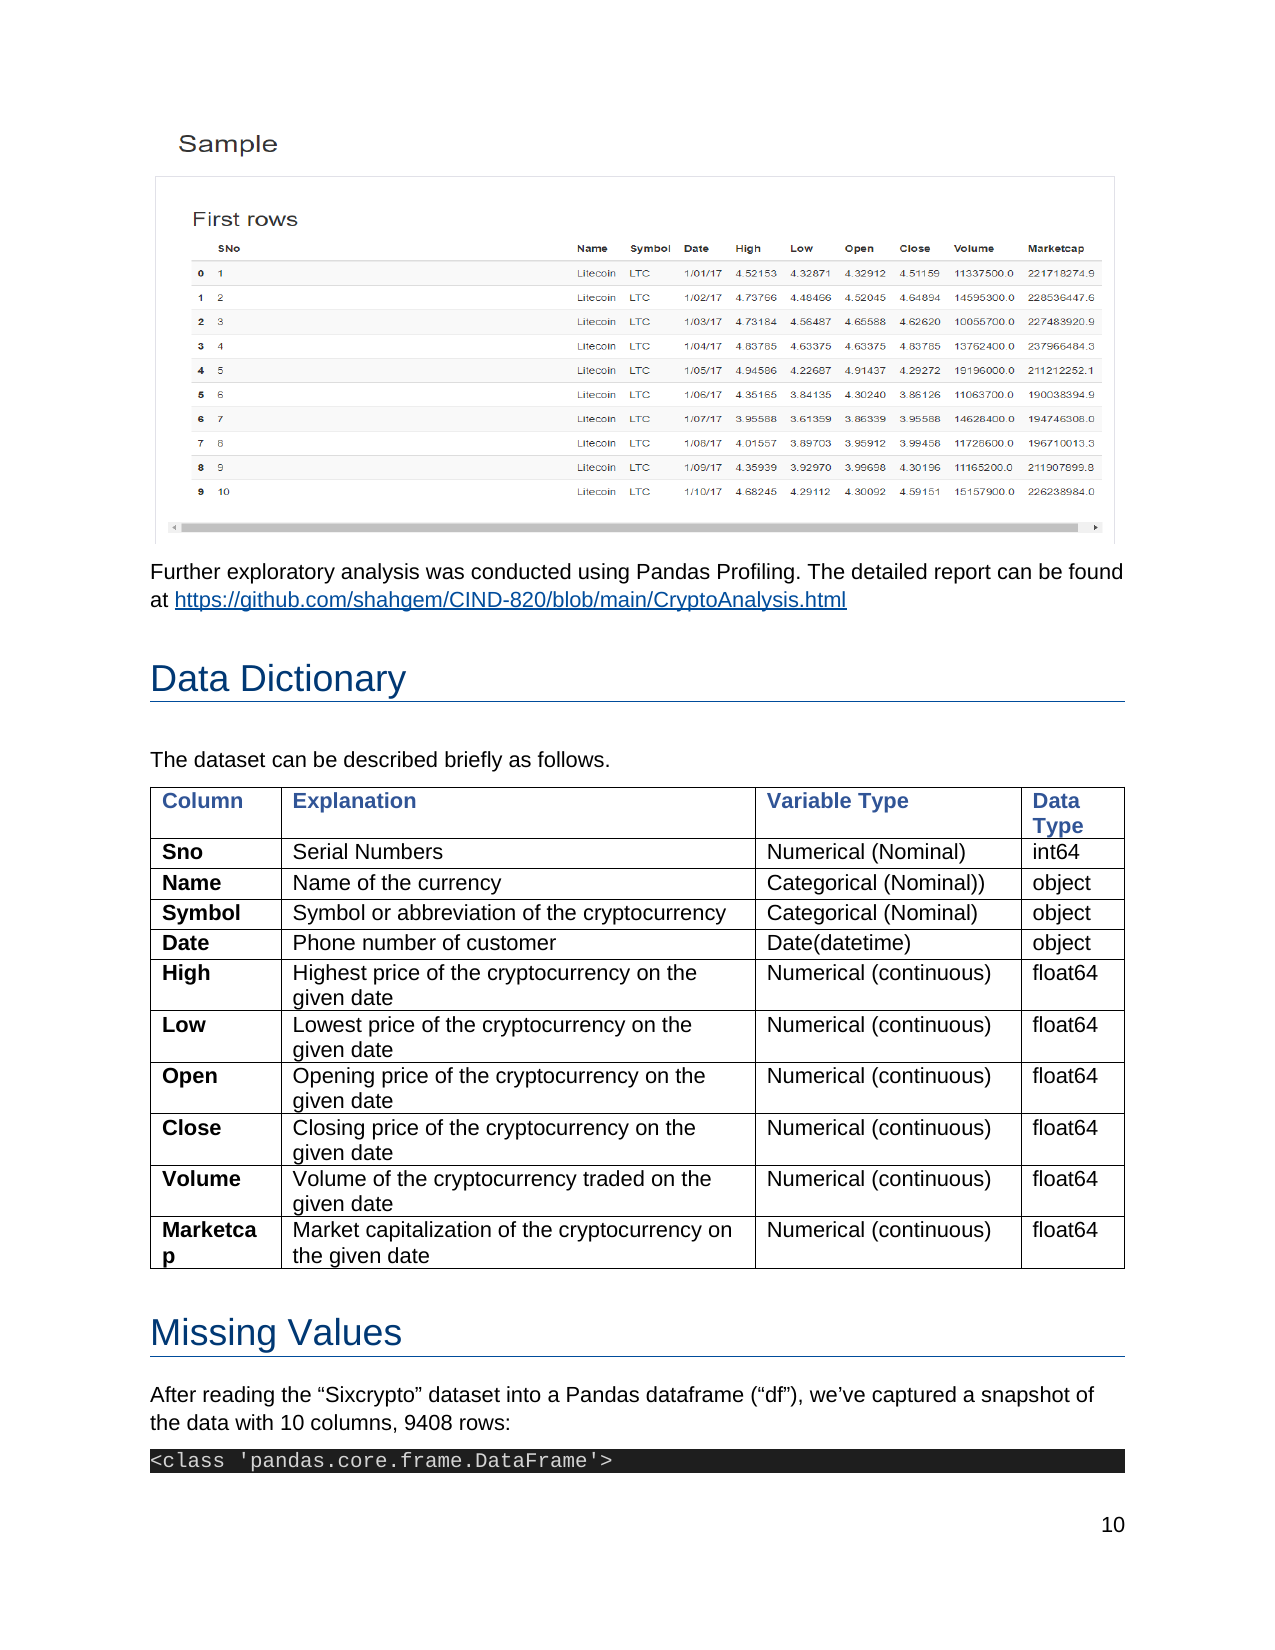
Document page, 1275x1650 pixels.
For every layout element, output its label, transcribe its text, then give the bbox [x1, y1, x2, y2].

subtitle Missing Values [150, 1310, 1125, 1356]
table_cell High [151, 960, 281, 1010]
table_cell float64 [1022, 1166, 1124, 1216]
table_cell Low [151, 1011, 281, 1062]
table_cell Numerical (Nominal) [756, 839, 1021, 868]
text <class 'pandas.core.frame.DataFrame'> [150, 1449, 1125, 1473]
table_cell Numerical (continuous) [756, 1063, 1021, 1113]
subtitle Data Dictionary [150, 656, 1125, 701]
table_cell Numerical (continuous) [756, 1166, 1021, 1216]
table_cell Open [151, 1063, 281, 1113]
table_cell Lowest price of the cryptocurrency on the given date [282, 1011, 755, 1062]
table_cell Highest price of the cryptocurrency on the given date [282, 960, 755, 1010]
table_cell Date(datetime) [756, 930, 1021, 959]
table_cell Name of the currency [282, 869, 755, 898]
table_cell float64 [1022, 1114, 1124, 1165]
table_cell Closing price of the cryptocurrency on the given date [282, 1114, 755, 1165]
table_header Data Type [1022, 788, 1124, 838]
table_cell Categorical (Nominal) [756, 900, 1021, 929]
picture [150, 132, 1125, 544]
table_cell Market capitalization of the cryptocurrency on the given date [282, 1217, 755, 1268]
table_header Explanation [282, 788, 755, 838]
table_cell int64 [1022, 839, 1124, 868]
table_cell Numerical (continuous) [756, 960, 1021, 1010]
table_cell Name [151, 869, 281, 898]
table_cell float64 [1022, 960, 1124, 1010]
table_cell Close [151, 1114, 281, 1165]
table_cell object [1022, 930, 1124, 959]
table_cell Marketcap [151, 1217, 281, 1268]
table_cell Numerical (continuous) [756, 1217, 1021, 1268]
table_cell Volume [151, 1166, 281, 1216]
table_header Column [151, 788, 281, 838]
table_cell Categorical (Nominal)) [756, 869, 1021, 898]
table_cell Phone number of customer [282, 930, 755, 959]
table_cell object [1022, 900, 1124, 929]
table_cell Date [151, 930, 281, 959]
table_cell Symbol or abbreviation of the cryptocurrency [282, 900, 755, 929]
table_cell object [1022, 869, 1124, 898]
table_cell Serial Numbers [282, 839, 755, 868]
table_cell Numerical (continuous) [756, 1011, 1021, 1062]
text After reading the “Sixcrypto” dataset into a Pandas dataframe (“df”), we’ve captured a snapshot of the data with 10 columns, 9408 rows: [150, 1382, 1125, 1434]
text Further exploratory analysis was conducted using Pandas Profiling. The detailed report can be found at https://github.com/shahgem/CIND-820/blob/main/CryptoAnalysis.html [150, 559, 1125, 612]
table_cell Volume of the cryptocurrency traded on the given date [282, 1166, 755, 1216]
table_header Variable Type [756, 788, 1021, 838]
table_cell float64 [1022, 1217, 1124, 1268]
text The dataset can be described briefly as follows. [150, 746, 1125, 772]
table_cell Opening price of the cryptocurrency on the given date [282, 1063, 755, 1113]
table_cell float64 [1022, 1063, 1124, 1113]
table_cell Symbol [151, 900, 281, 929]
table_cell Numerical (continuous) [756, 1114, 1021, 1165]
table_cell float64 [1022, 1011, 1124, 1062]
table_cell Sno [151, 839, 281, 868]
